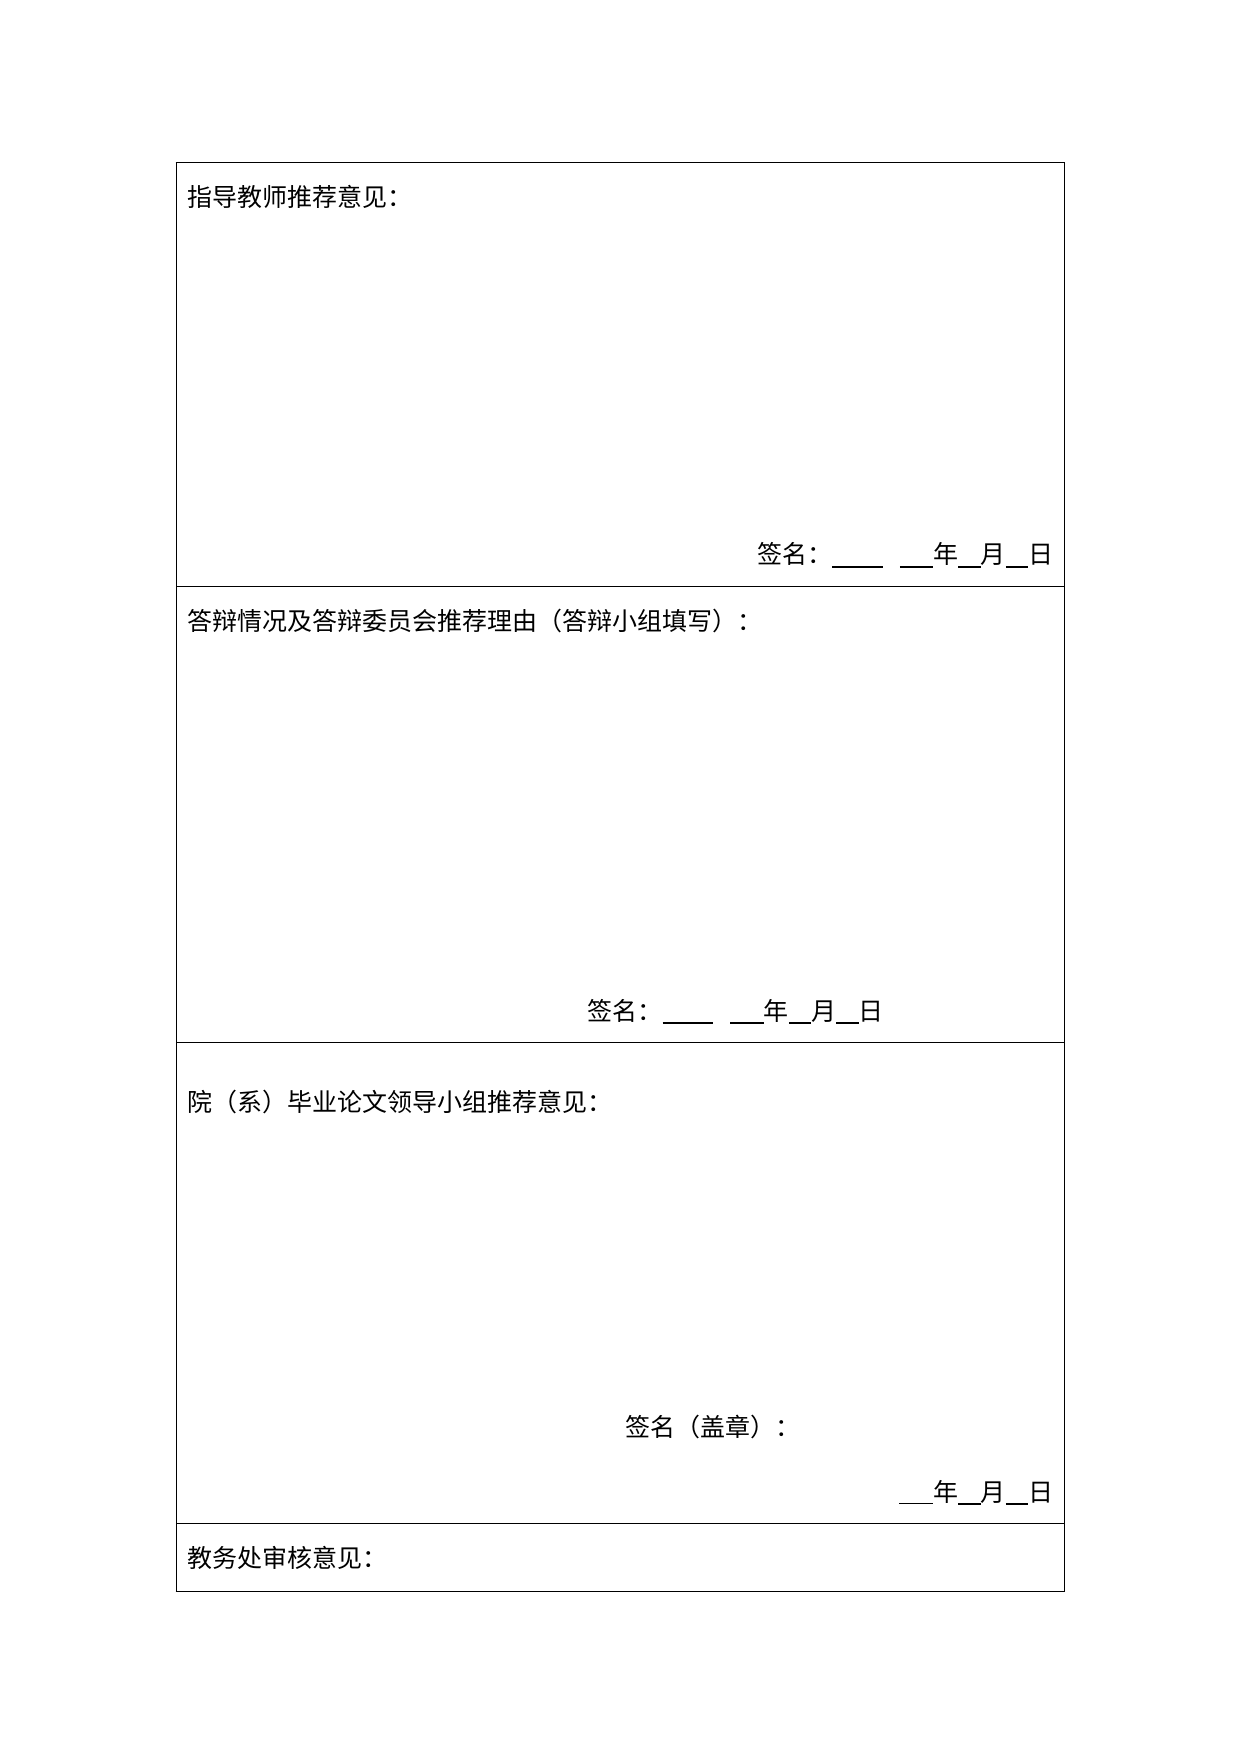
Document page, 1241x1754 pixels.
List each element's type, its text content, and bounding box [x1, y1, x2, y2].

table_cell 答辩情况及答辩委员会推荐理由（答辩小组填写）： 签名： 年 月 日 [177, 587, 1064, 1042]
table_cell 院（系）毕业论文领导小组推荐意见： 签名（盖章）： 年 月 日 [177, 1043, 1064, 1523]
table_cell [177, 1524, 1064, 1591]
table_cell 指导教师推荐意见： 签名： 年 月 日 [177, 163, 1064, 586]
